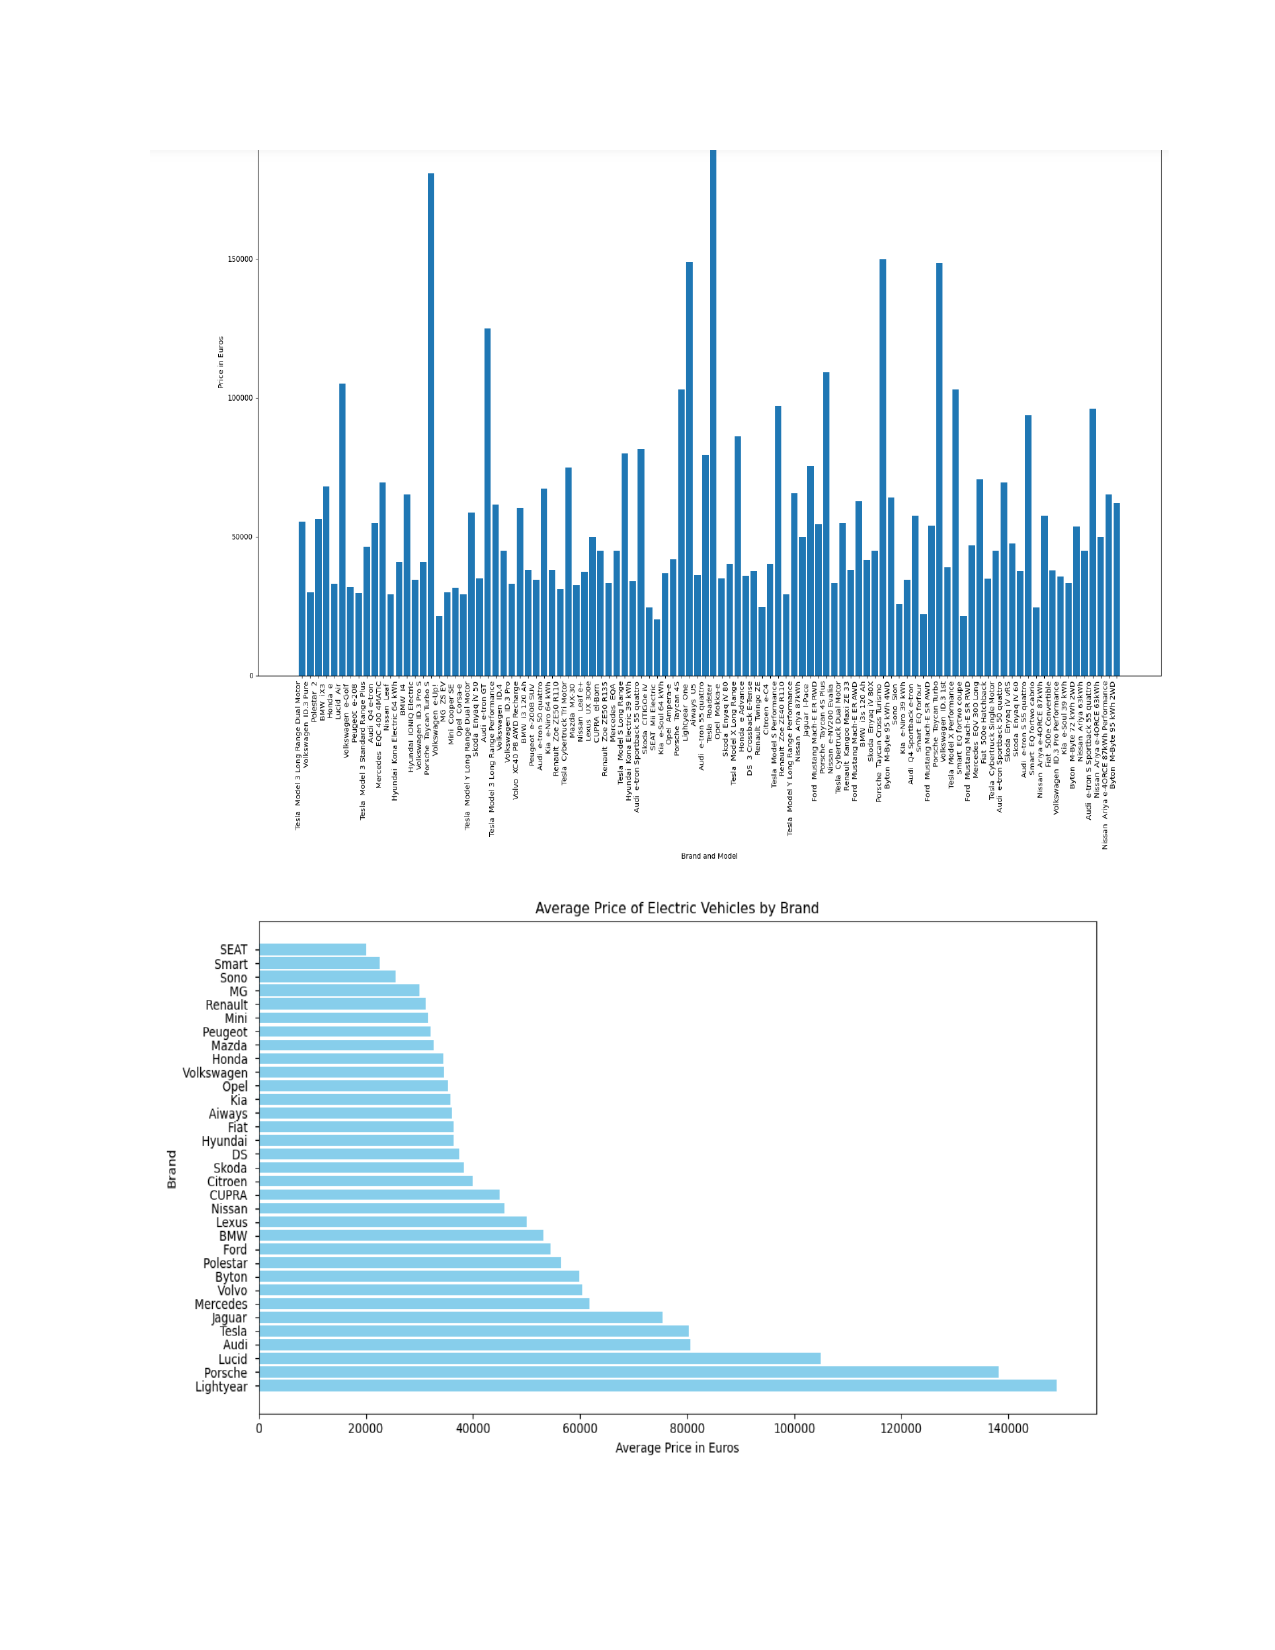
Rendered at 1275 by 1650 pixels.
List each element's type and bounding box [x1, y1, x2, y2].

picture [150, 886, 1125, 1481]
picture [150, 150, 1169, 868]
